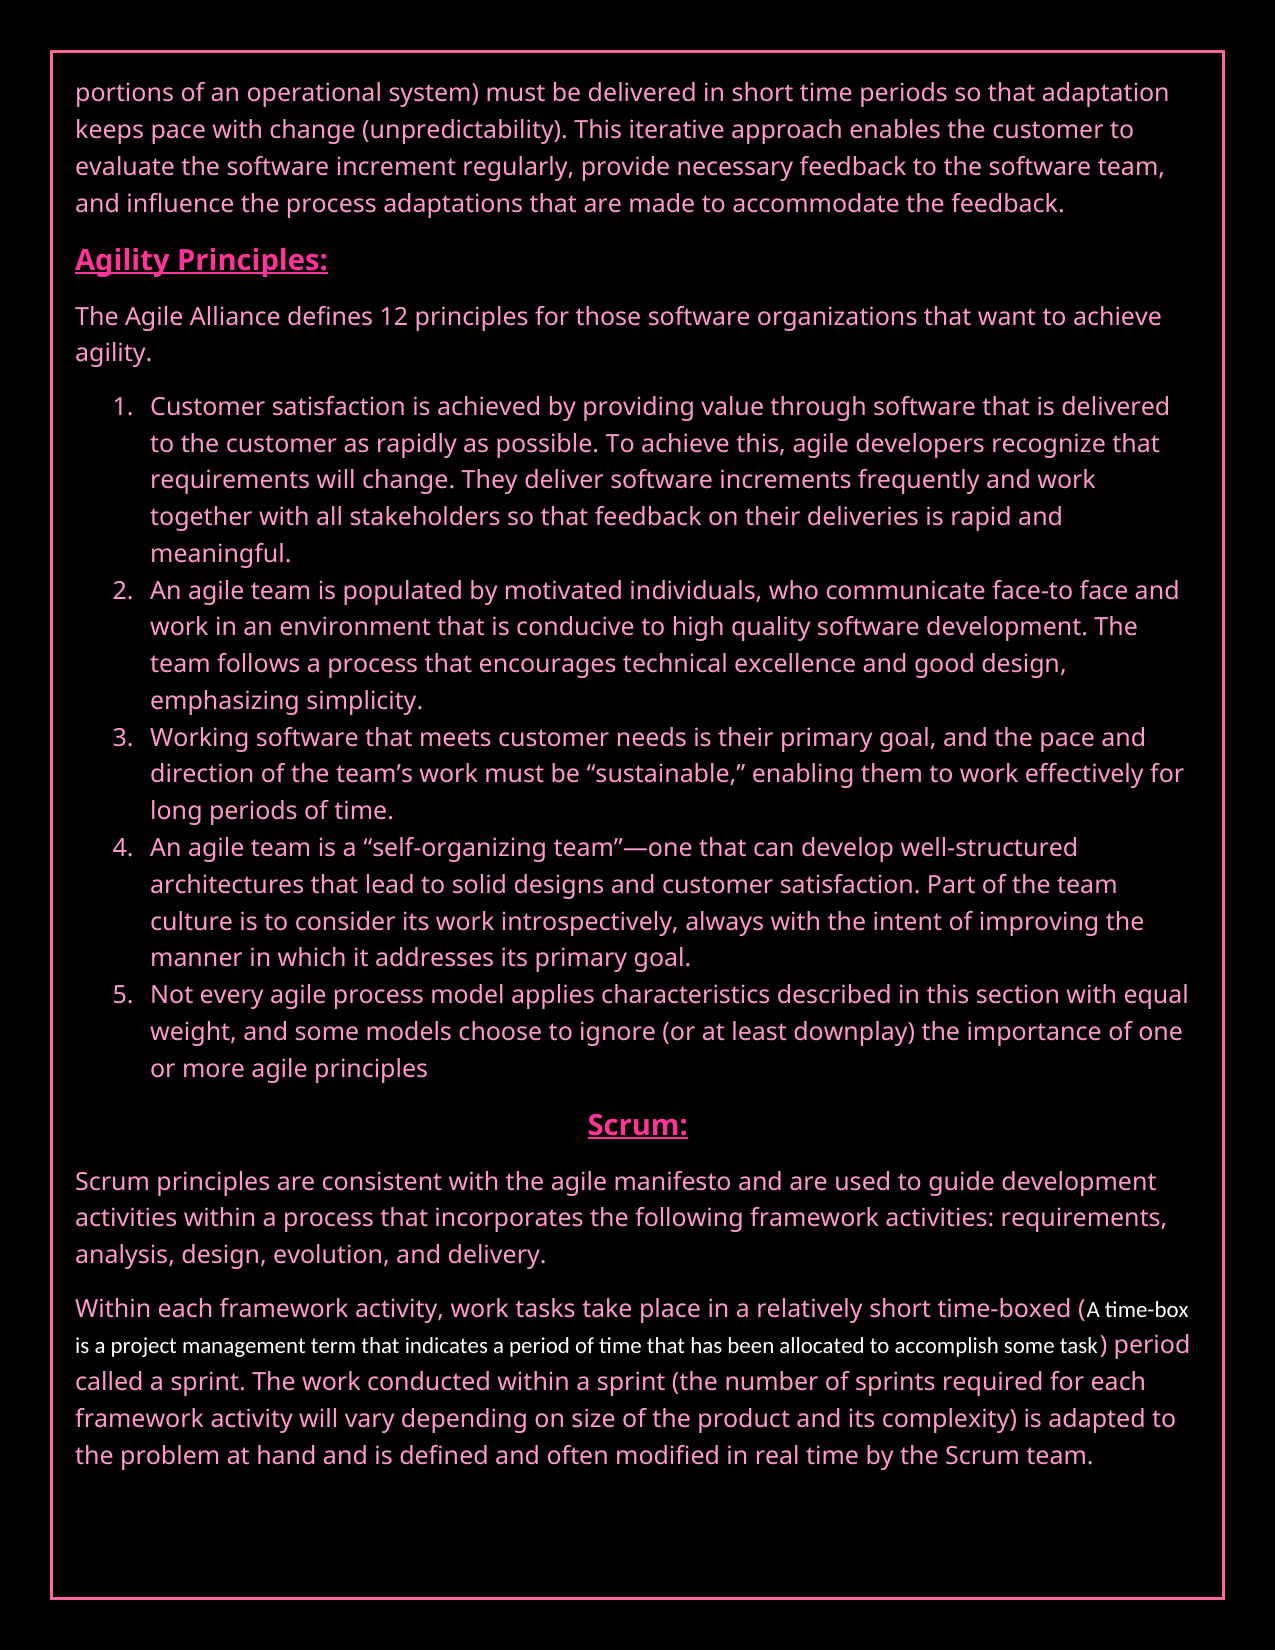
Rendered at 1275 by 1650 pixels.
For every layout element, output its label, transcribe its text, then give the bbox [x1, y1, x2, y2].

text The Agile Alliance defines 12 principles for those software organizations that want to achieve agility. [75, 298, 1200, 369]
text Within each framework activity, work tasks take place in a relatively short time-boxed (A time-box is a project management term that indicates a period of time that has been allocated to accomplish some task) period called a sprint. The work conducted within a sprint (the number of sprints required for each framework activity will vary depending on size of the product and its complexity) is adapted to the problem at hand and is defined and often modified in real time by the Scrum team. [75, 1290, 1200, 1471]
text Scrum principles are consistent with the agile manifesto and are used to guide development activities within a process that incorporates the following framework activities: requirements, analysis, design, evolution, and delivery. [75, 1163, 1200, 1271]
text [75, 75, 1200, 219]
list An agile team is a “self-organizing team”—one that can develop well-structured architectures that lead to solid designs and customer satisfaction. Part of the team culture is to consider its work introspectively, always with the intent of improving the manner in which it addresses its primary goal. [112, 830, 1200, 974]
text Agility Principles: [75, 239, 1200, 278]
list Customer satisfaction is achieved by providing value through software that is delivered to the customer as rapidly as possible. To achieve this, agile developers recognize that requirements will change. They deliver software increments frequently and work together with all stakeholders so that feedback on their deliveries is rapid and meaningful. [112, 388, 1200, 569]
list Not every agile process model applies characteristics described in this section with equal weight, and some models choose to ignore (or at least downplay) the importance of one or more agile principles [112, 977, 1200, 1084]
text Scrum: [75, 1104, 1200, 1143]
list An agile team is populated by motivated individuals, who communicate face-to face and work in an environment that is conducive to high quality software development. The team follows a process that encourages technical excellence and good design, emphasizing simplicity. [112, 572, 1200, 717]
list Working software that meets customer needs is their primary goal, and the pace and direction of the team’s work must be “sustainable,” enabling them to work effectively for long periods of time. [112, 719, 1200, 827]
